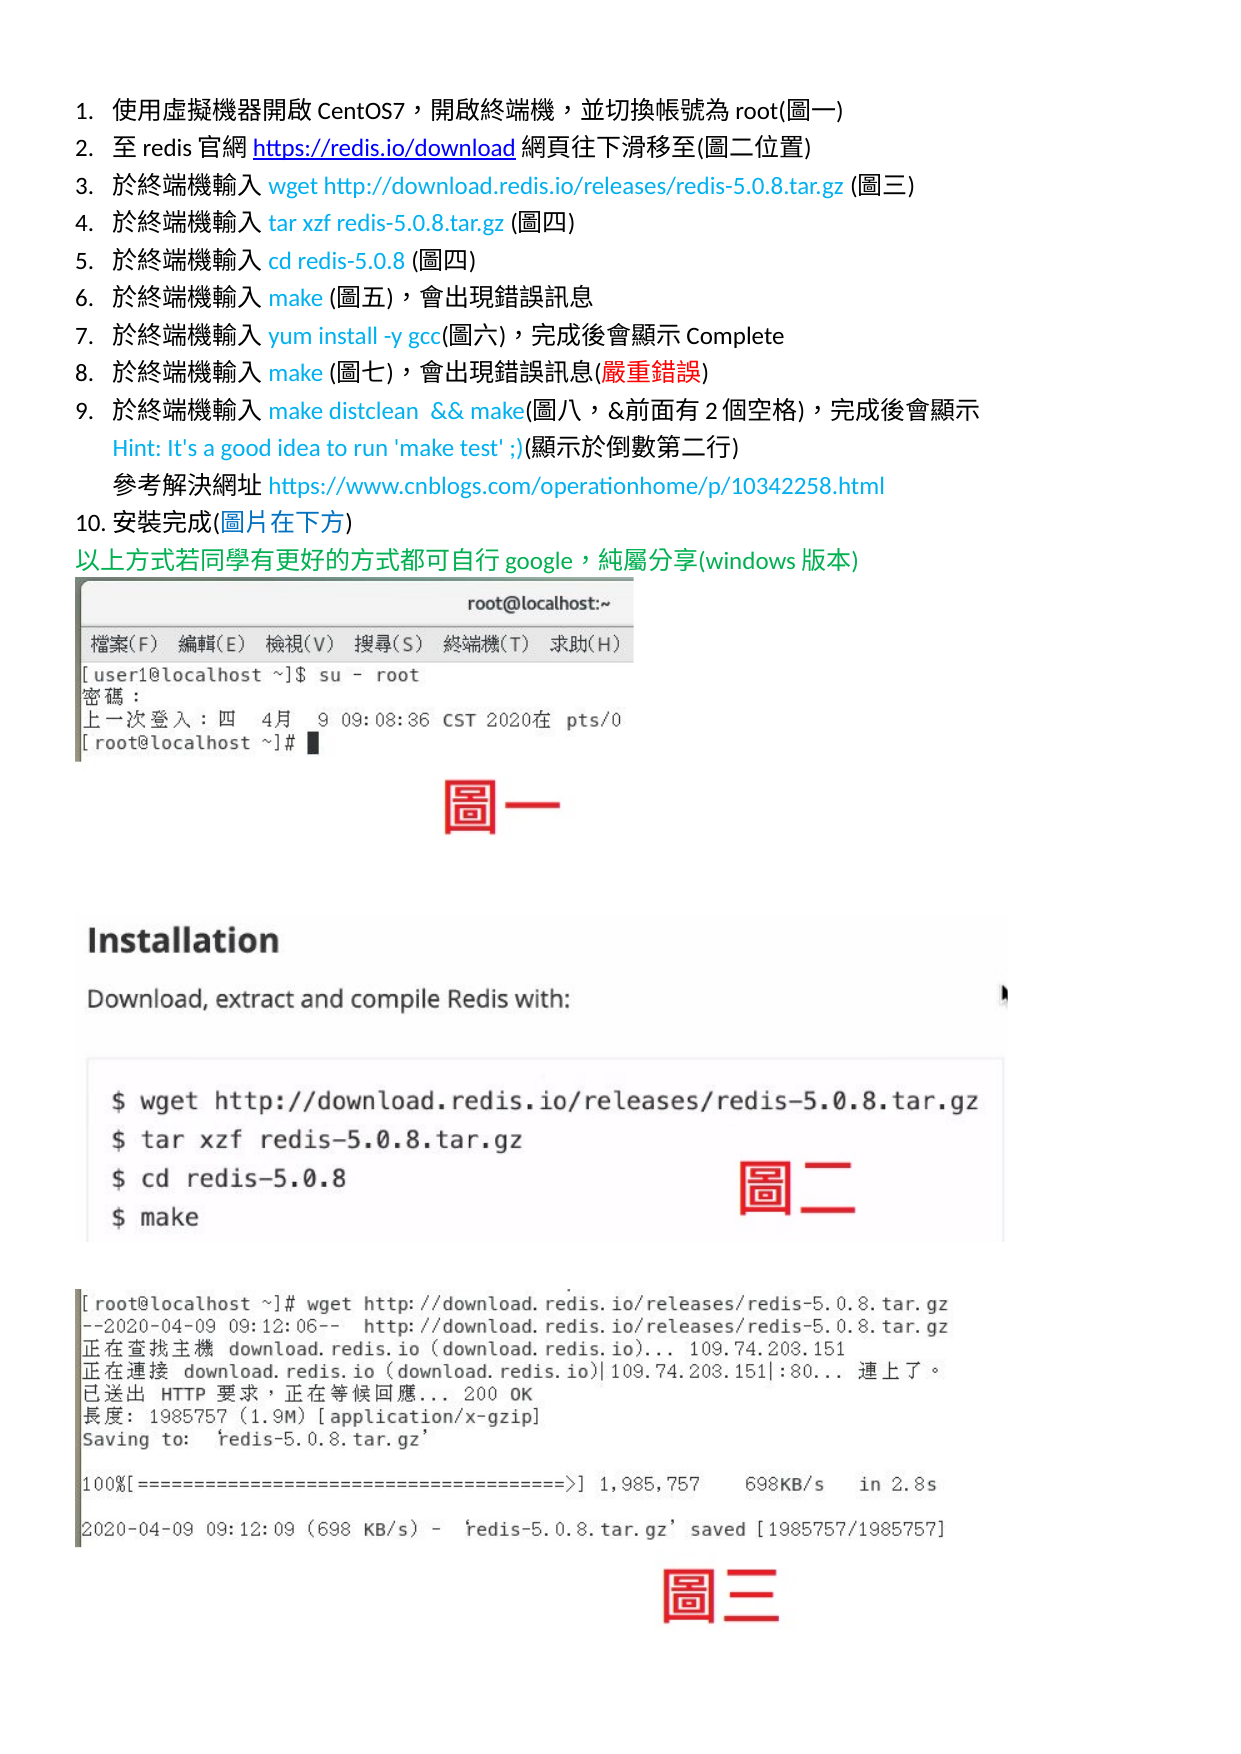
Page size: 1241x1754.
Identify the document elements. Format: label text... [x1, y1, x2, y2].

picture [75, 577, 634, 851]
picture [75, 1289, 954, 1655]
list 至redis官網 https://redis.io/download 網頁往下滑移至(圖二位置) [75, 127, 1164, 164]
list 於終端機輸入 tar xzf redis-5.0.8.tar.gz (圖四) [75, 202, 1164, 239]
list 於終端機輸入 make distclean && make(圖八，&前面有2個空格)，完成後會顯示 [75, 389, 1164, 427]
list 於終端機輸入 wget http://download.redis.io/releases/redis-5.0.8.tar.gz (圖三) [75, 164, 1164, 202]
list 於終端機輸入 make (圖七)，會出現錯誤訊息(嚴重錯誤) [75, 352, 1164, 389]
list 於終端機輸入 make (圖五)，會出現錯誤訊息 [75, 277, 1164, 314]
list 使用虛擬機器開啟CentOS7，開啟終端機，並切換帳號為root(圖一) [75, 89, 1164, 127]
list Hint: It's a good idea to run 'make test' ;)(顯示於倒數第二行) [112, 427, 1164, 464]
list 於終端機輸入 cd redis-5.0.8 (圖四) [75, 239, 1164, 277]
picture [75, 914, 1008, 1242]
text 以上方式若同學有更好的方式都可自行google，純屬分享(windows版本) [75, 539, 1164, 577]
list 於終端機輸入 yum install -y gcc(圖六)，完成後會顯示Complete [75, 314, 1164, 352]
list 參考解決網址 https://www.cnblogs.com/operationhome/p/10342258.html [112, 464, 1164, 502]
list 安裝完成(圖片在下方) [75, 502, 1164, 539]
